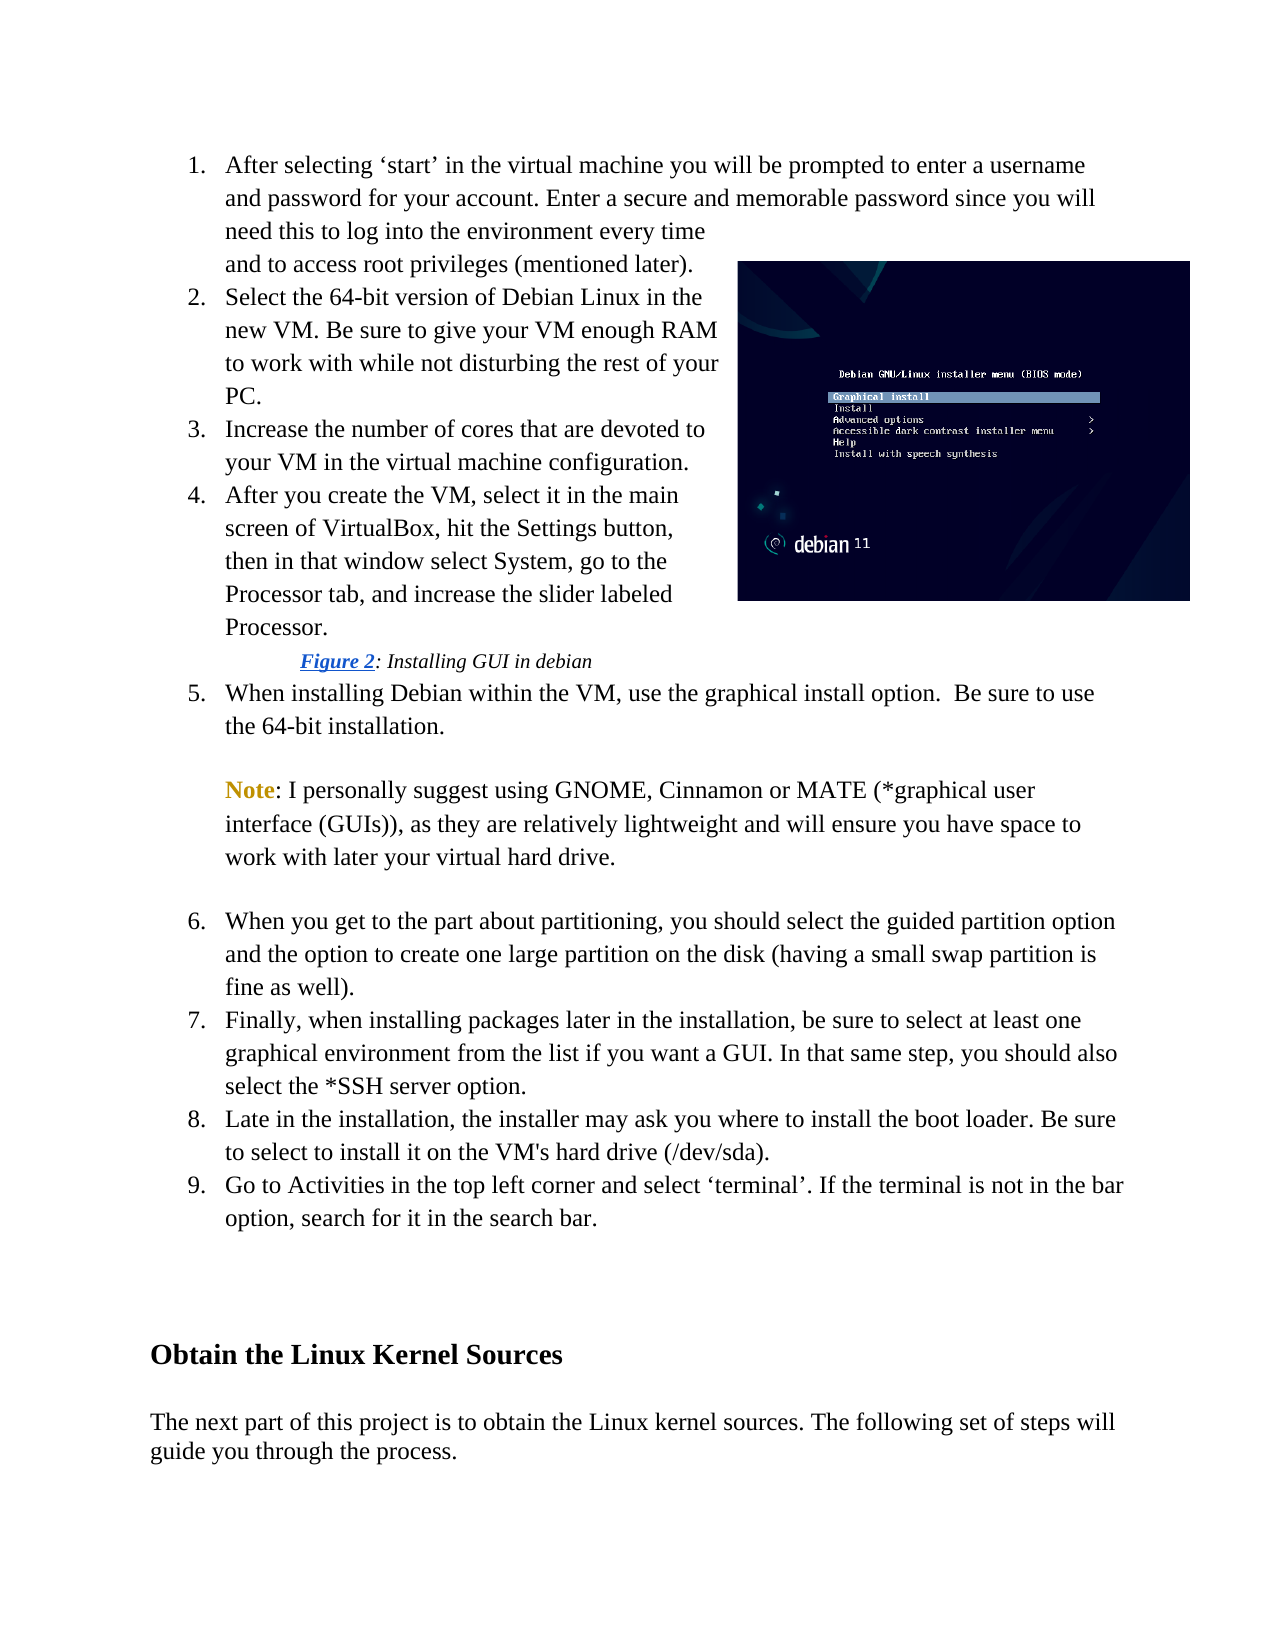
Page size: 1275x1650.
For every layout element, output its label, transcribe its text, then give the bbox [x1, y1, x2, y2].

list Late in the installation, the installer may ask you where to install the boot loader. Be sure to select to install it on the VM's hard drive (/dev/sda). [187, 1104, 1125, 1166]
list After selecting ‘start’ in the virtual machine you will be prompted to enter a username and password for your account. Enter a secure and memorable password since you will need this to log into the environment every time and to access root privileges (mentioned later). [187, 150, 1125, 278]
list After you create the VM, select it in the main screen of VirtualBox, hit the Settings button, then in that window select System, go to the Processor tab, and increase the slider labeled Processor. Figure 2: Installing GUI in debian [187, 480, 1125, 674]
list Finally, when installing packages later in the installation, be sure to select at least one graphical environment from the list if you want a GUI. In that same step, you should also select the *SSH server option. [187, 1005, 1125, 1100]
list Increase the number of cores that are devoted to your VM in the virtual machine configuration. [187, 414, 737, 476]
picture [737, 261, 1190, 601]
list When you get to the part about partitioning, you should select the guided partition option and the option to create one large partition on the disk (having a small swap partition is fine as well). [187, 906, 1125, 1001]
text Obtain the Linux Kernel Sources [150, 1337, 1125, 1371]
list Select the 64-bit version of Debian Linux in the new VM. Be sure to give your VM enough RAM to work with while not disturbing the rest of your PC. [187, 282, 737, 410]
list When installing Debian within the VM, use the graphical install option. Be sure to use the 64-bit installation. [187, 678, 1125, 740]
text The next part of this project is to obtain the Linux kernel sources. The following set of steps will guide you through the process. [150, 1407, 1125, 1464]
text Note: I personally suggest using GNOME, Cinnamon or MATE (*graphical user interface (GUIs)), as they are relatively lightweight and will ensure you have space to work with later your virtual hard drive. [225, 776, 1125, 870]
list Go to Activities in the top left corner and select ‘terminal’. If the terminal is not in the bar option, search for it in the search bar. [187, 1170, 1125, 1232]
